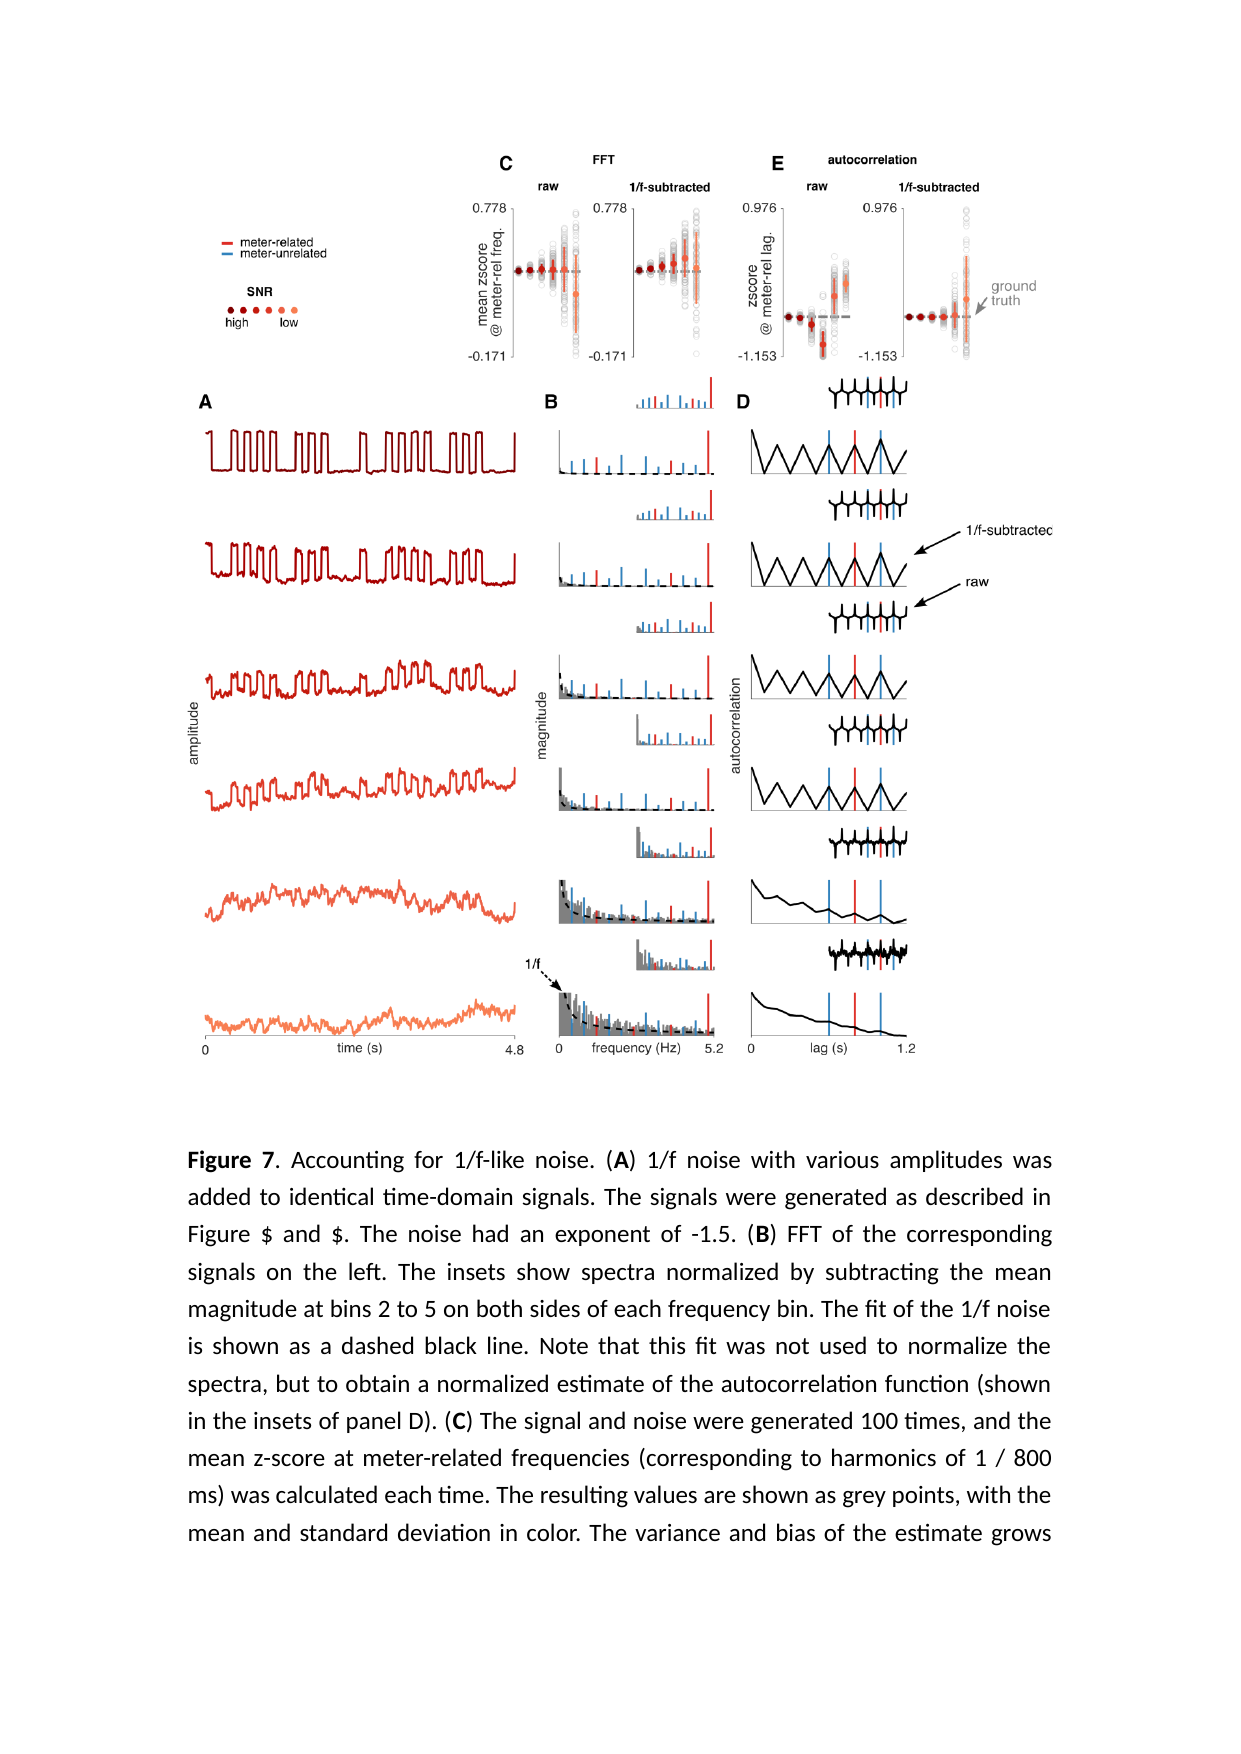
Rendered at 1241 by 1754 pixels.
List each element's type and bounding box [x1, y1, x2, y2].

picture [187, 150, 1053, 1055]
text [187, 1143, 1053, 1548]
